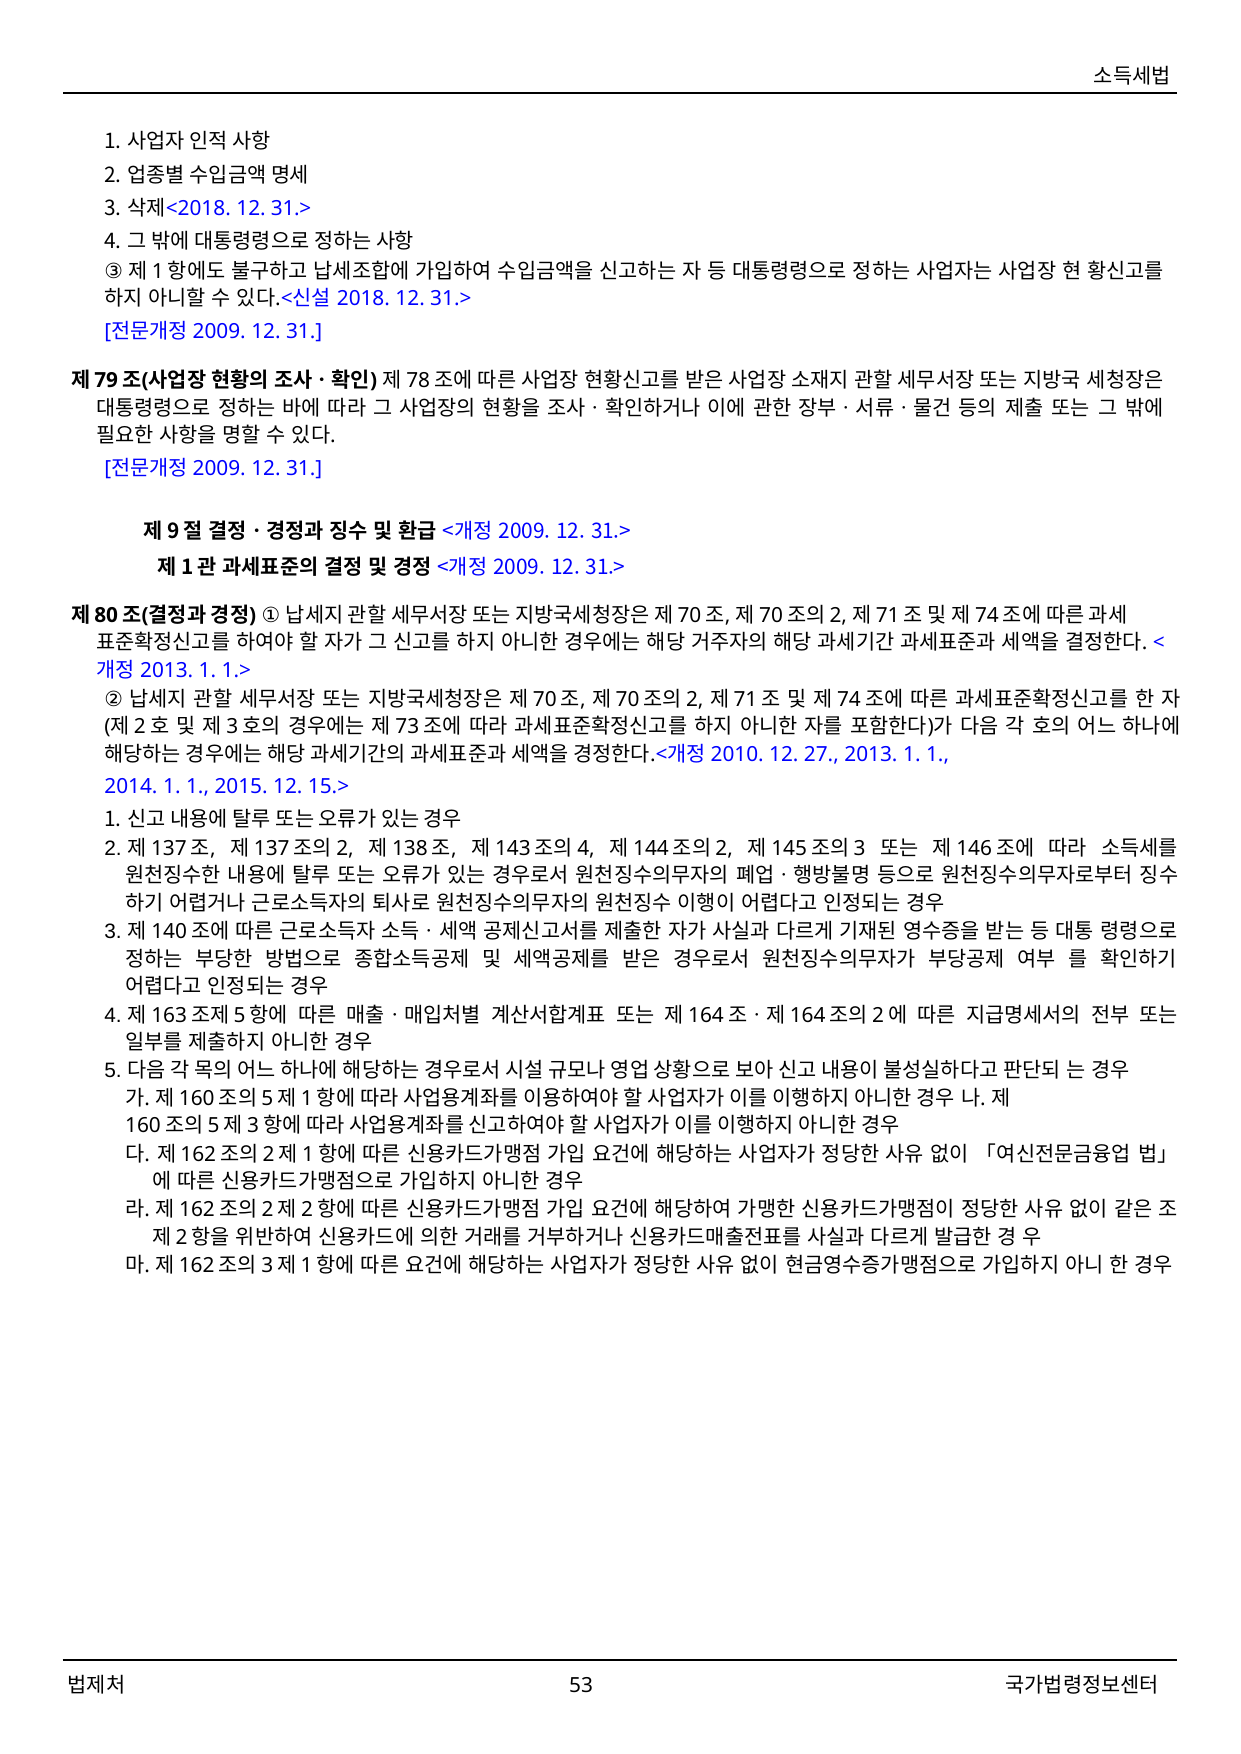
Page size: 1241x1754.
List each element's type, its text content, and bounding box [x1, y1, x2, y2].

list 사업자 인적 사항 [104, 121, 1192, 155]
list 신고 내용에 탈루 또는 오류가 있는 경우 [104, 800, 1192, 833]
text 제80조(결정과 경정) ① 납세지 관할 세무서장 또는 지방국세청장은 제70조, 제70조의2, 제71조 및 제74조에 따른 과세 표준확정신고를 하여야 할 자가 그 신고를 하지 아니한 경우에는 해당 거주자의 해당 과세기간 과세표준과 세액을 결정한다. <개정 2013. 1. 1.> [71, 600, 1192, 684]
text [전문개정 2009. 12. 31.] [104, 312, 1192, 345]
list 삭제<2018. 12. 31.> [104, 189, 1192, 222]
text [전문개정 2009. 12. 31.] [104, 449, 1192, 483]
list 제140조에 따른 근로소득자 소득ㆍ세액 공제신고서를 제출한 자가 사실과 다르게 기재된 영수증을 받는 등 대통 령령으로 정하는 부당한 방법으로 종합소득공제 및 세액공제를 받은 경우로서 원천징수의무자가 부당공제 여부 를 확인하기 어렵다고 인정되는 경우 [104, 917, 1178, 1000]
text 가. 제160조의5제1항에 따라 사업용계좌를 이용하여야 할 사업자가 이를 이행하지 아니한 경우 나. 제160조의5제3항에 따라 사업용계좌를 신고하여야 할 사업자가 이를 이행하지 아니한 경우 [125, 1083, 1011, 1139]
list 그 밖에 대통령령으로 정하는 사항 [104, 222, 1192, 255]
text 2014. 1. 1., 2015. 12. 15.> [104, 767, 1192, 800]
list 다음 각 목의 어느 하나에 해당하는 경우로서 시설 규모나 영업 상황으로 보아 신고 내용이 불성실하다고 판단되 는 경우 [104, 1056, 1178, 1083]
list 제163조제5항에 따른 매출ㆍ매입처별 계산서합계표 또는 제164조ㆍ제164조의2에 따른 지급명세서의 전부 또는 일부를 제출하지 아니한 경우 [104, 1000, 1178, 1056]
text ③ 제1항에도 불구하고 납세조합에 가입하여 수입금액을 신고하는 자 등 대통령령으로 정하는 사업자는 사업장 현 황신고를 하지 아니할 수 있다.<신설 2018. 12. 31.> [104, 256, 1192, 312]
list 업종별 수입금액 명세 [104, 155, 1192, 189]
text 제1관 과세표준의 결정 및 경정 <개정 2009. 12. 31.> [69, 550, 714, 580]
text 다. 제162조의2제1항에 따른 신용카드가맹점 가입 요건에 해당하는 사업자가 정당한 사유 없이 「여신전문금융업 법」에 따른 신용카드가맹점으로 가입하지 아니한 경우 [125, 1139, 1178, 1195]
text 라. 제162조의2제2항에 따른 신용카드가맹점 가입 요건에 해당하여 가맹한 신용카드가맹점이 정당한 사유 없이 같은 조 제2항을 위반하여 신용카드에 의한 거래를 거부하거나 신용카드매출전표를 사실과 다르게 발급한 경 우 [125, 1195, 1178, 1250]
text 제79조(사업장 현황의 조사ㆍ확인) 제78조에 따른 사업장 현황신고를 받은 사업장 소재지 관할 세무서장 또는 지방국 세청장은 대통령령으로 정하는 바에 따라 그 사업장의 현황을 조사ㆍ확인하거나 이에 관한 장부ㆍ서류ㆍ물건 등의 제출 또는 그 밖에 필요한 사항을 명할 수 있다. [71, 365, 1164, 449]
text ② 납세지 관할 세무서장 또는 지방국세청장은 제70조, 제70조의2, 제71조 및 제74조에 따른 과세표준확정신고를 한 자(제2호 및 제3호의 경우에는 제73조에 따라 과세표준확정신고를 하지 아니한 자를 포함한다)가 다음 각 호의 어느 하나에 해당하는 경우에는 해당 과세기간의 과세표준과 세액을 경정한다.<개정 2010. 12. 27., 2013. 1. 1., [104, 684, 1180, 767]
text 마. 제162조의3제1항에 따른 요건에 해당하는 사업자가 정당한 사유 없이 현금영수증가맹점으로 가입하지 아니 한 경우 [125, 1250, 1178, 1278]
text 제9절 결정ㆍ경정과 징수 및 환급 <개정 2009. 12. 31.> [60, 514, 714, 544]
list 제137조, 제137조의2, 제138조, 제143조의4, 제144조의2, 제145조의3 또는 제146조에 따라 소득세를 원천징수한 내용에 탈루 또는 오류가 있는 경우로서 원천징수의무자의 폐업ㆍ행방불명 등으로 원천징수의무자로부터 징수 하기 어렵거나 근로소득자의 퇴사로 원천징수의무자의 원천징수 이행이 어렵다고 인정되는 경우 [104, 833, 1178, 917]
